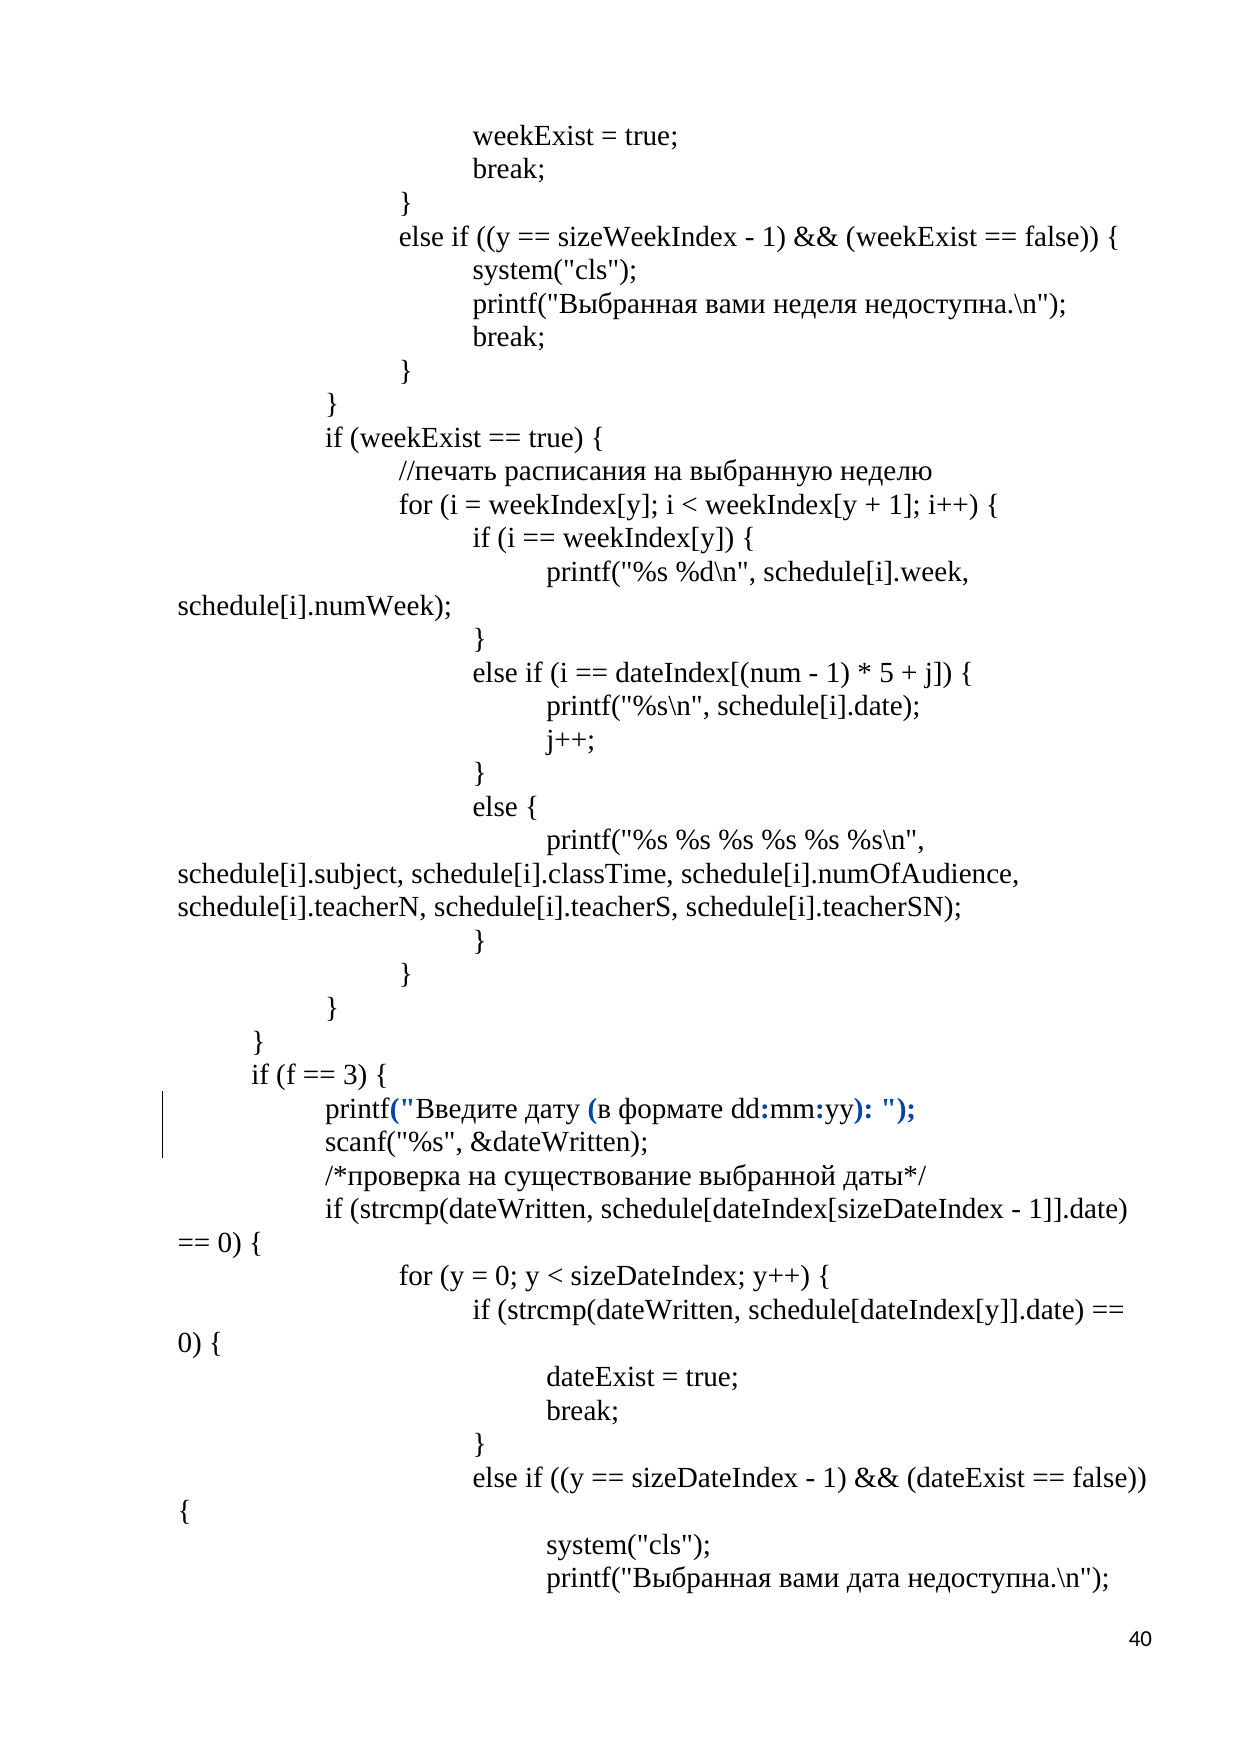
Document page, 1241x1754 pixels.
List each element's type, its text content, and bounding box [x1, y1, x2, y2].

text weekExist = true; [177, 118, 1152, 152]
text printf("Выбранная вами неделя недоступна.\n"); [177, 286, 1152, 319]
text break; [177, 319, 1152, 353]
text /*проверка на существование выбранной даты*/ [177, 1158, 1152, 1191]
text break; [177, 1393, 1152, 1426]
text } [177, 990, 1152, 1024]
text if (i == weekIndex[y]) { [177, 521, 1152, 554]
text scanf("%s", &dateWritten); [177, 1124, 1152, 1158]
text printf("Выбранная вами дата недоступна.\n"); [177, 1560, 1152, 1594]
text } [177, 1024, 1152, 1057]
text //печать расписания на выбранную неделю [177, 453, 1152, 487]
text printf("%s\n", schedule[i].date); [177, 688, 1152, 722]
text j++; [177, 722, 1152, 755]
text system("cls"); [177, 252, 1152, 286]
text else { [177, 789, 1152, 822]
text break; [177, 152, 1152, 185]
text printf("Введите дату (в формате dd:mm:yy): "); [177, 1091, 1152, 1124]
text for (y = 0; y < sizeDateIndex; y++) { [177, 1258, 1152, 1292]
text system("cls"); [177, 1527, 1152, 1560]
text } [177, 755, 1152, 789]
text for (i = weekIndex[y]; i < weekIndex[y + 1]; i++) { [177, 487, 1152, 521]
text if (f == 3) { [177, 1057, 1152, 1091]
text } [177, 386, 1152, 420]
text } [177, 1426, 1152, 1460]
text else if ((y == sizeWeekIndex - 1) && (weekExist == false)) { [177, 219, 1152, 252]
text else if (i == dateIndex[(num - 1) * 5 + j]) { [177, 655, 1152, 688]
text if (strcmp(dateWritten, schedule[dateIndex[y]].date) == 0) { [177, 1292, 1152, 1359]
text } [177, 957, 1152, 990]
text printf("%s %s %s %s %s %s\n", schedule[i].subject, schedule[i].classTime, schedule[i].numOfAudience, schedule[i].teacherN, schedule[i].teacherS, schedule[i].teacherSN); [177, 822, 1152, 923]
text printf("%s %d\n", schedule[i].week, schedule[i].numWeek); [177, 554, 1152, 621]
text else if ((y == sizeDateIndex - 1) && (dateExist == false)) { [177, 1460, 1152, 1527]
text } [177, 185, 1152, 219]
text if (strcmp(dateWritten, schedule[dateIndex[sizeDateIndex - 1]].date) == 0) { [177, 1191, 1152, 1258]
text dateExist = true; [177, 1359, 1152, 1393]
text } [177, 923, 1152, 957]
text } [177, 621, 1152, 655]
text if (weekExist == true) { [177, 420, 1152, 453]
text } [177, 353, 1152, 386]
